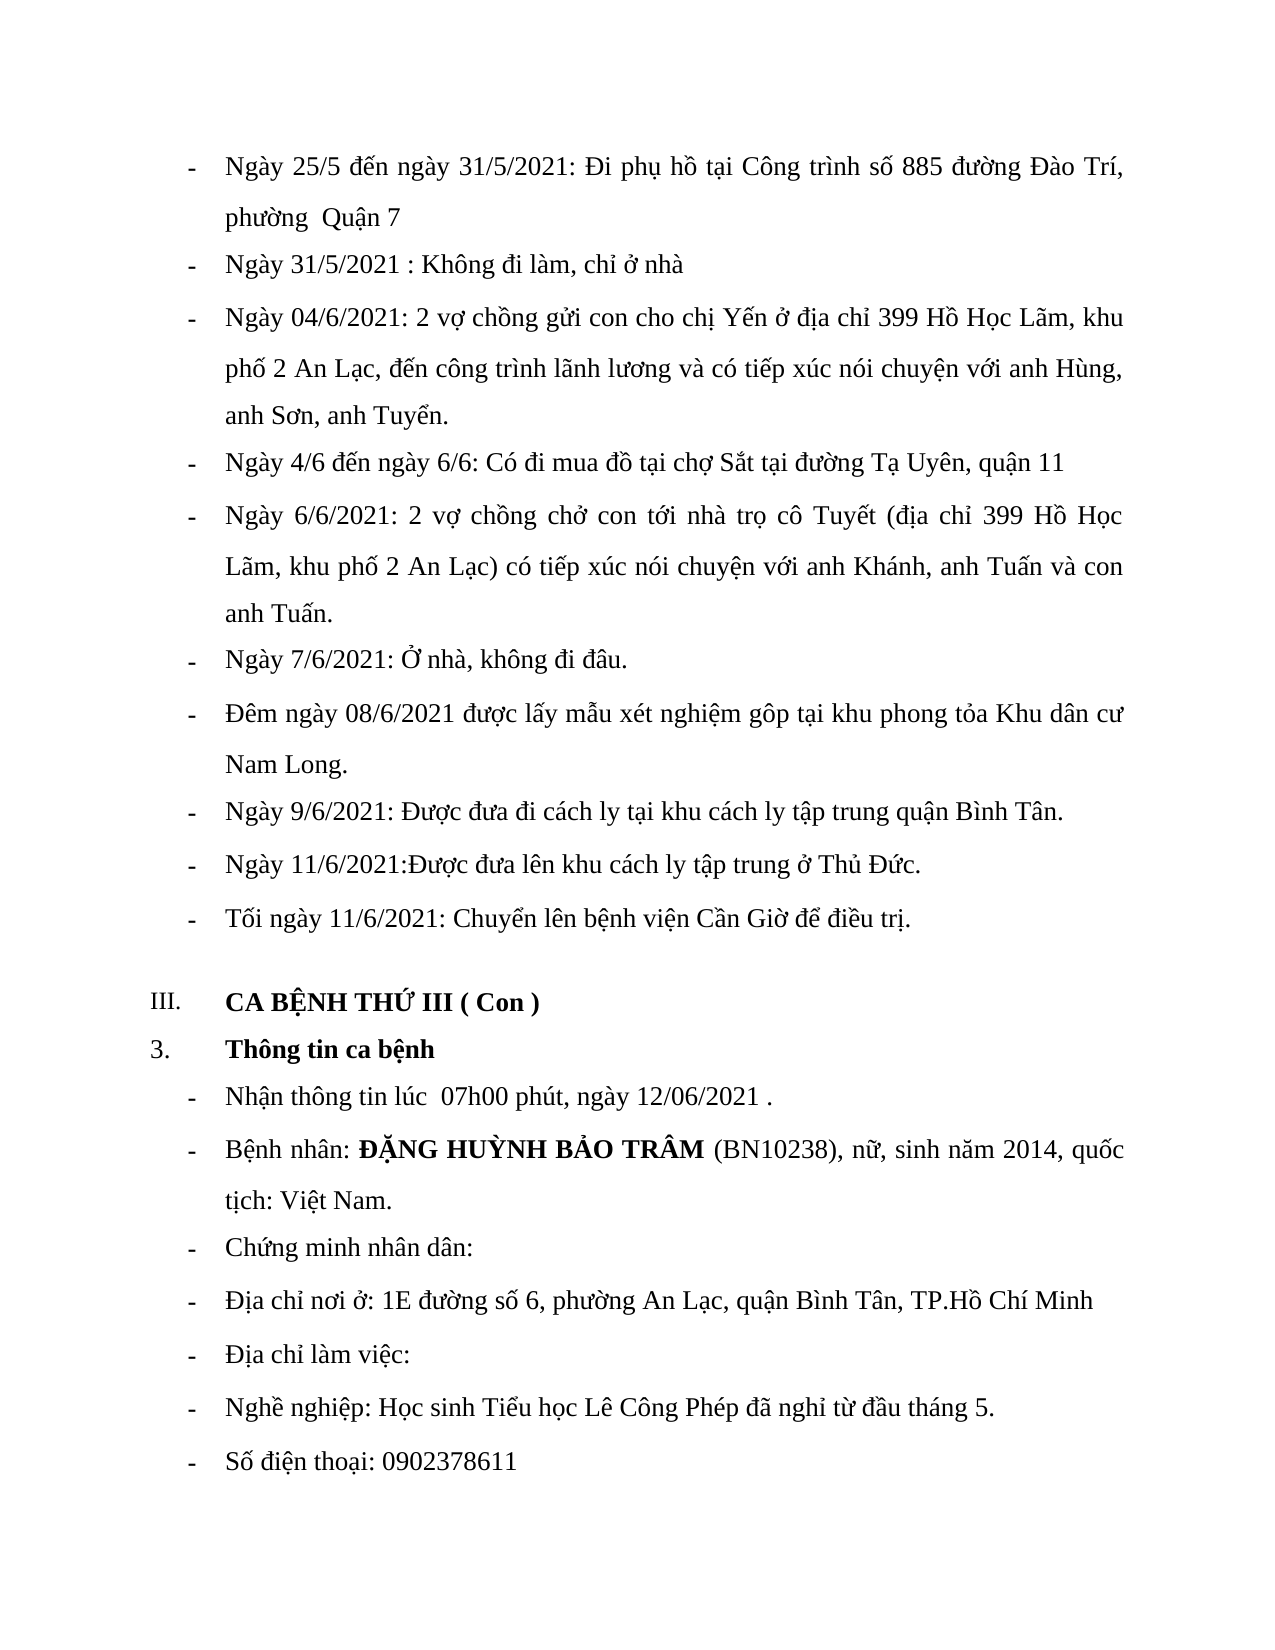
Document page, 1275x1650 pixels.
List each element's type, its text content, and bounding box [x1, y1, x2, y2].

list Ngày 25/5 đến ngày 31/5/2021: Đi phụ hồ tại Công trình số 885 đường Đào Trí, phường Quận 7 [187, 150, 1125, 232]
list Ngày 11/6/2021:Được đưa lên khu cách ly tập trung ở Thủ Đức. [187, 848, 1125, 884]
list Tối ngày 11/6/2021: Chuyển lên bệnh viện Cần Giờ để điều trị. [187, 902, 1125, 937]
list Ngày 7/6/2021: Ở nhà, không đi đâu. [187, 644, 1125, 679]
list Bệnh nhân: ĐẶNG HUỲNH BẢO TRÂM (BN10238), nữ, sinh năm 2014, quốc tịch: Việt Nam. [187, 1133, 1125, 1215]
list Ngày 9/6/2021: Được đưa đi cách ly tại khu cách ly tập trung quận Bình Tân. [187, 795, 1125, 831]
list CA BỆNH THỨ III ( Con ) [150, 986, 1125, 1017]
list Ngày 31/5/2021 : Không đi làm, chỉ ở nhà [187, 248, 1125, 283]
list Ngày 04/6/2021: 2 vợ chồng gửi con cho chị Yến ở địa chỉ 399 Hồ Học Lãm, khu phố 2 An Lạc, đến công trình lãnh lương và có tiếp xúc nói chuyện với anh Hùng, anh Sơn, anh Tuyển. [187, 301, 1125, 430]
list Ngày 4/6 đến ngày 6/6: Có đi mua đồ tại chợ Sắt tại đường Tạ Uyên, quận 11 [187, 446, 1125, 481]
list Nghề nghiệp: Học sinh Tiểu học Lê Công Phép đã nghỉ từ đầu tháng 5. [187, 1391, 1125, 1427]
list Nhận thông tin lúc 07h00 phút, ngày 12/06/2021 . [187, 1080, 1125, 1115]
list Đêm ngày 08/6/2021 được lấy mẫu xét nghiệm gôp tại khu phong tỏa Khu dân cư Nam Long. [187, 697, 1125, 779]
list Địa chỉ làm việc: [187, 1338, 1125, 1373]
list Ngày 6/6/2021: 2 vợ chồng chở con tới nhà trọ cô Tuyết (địa chỉ 399 Hồ Học Lãm, khu phố 2 An Lạc) có tiếp xúc nói chuyện với anh Khánh, anh Tuấn và con anh Tuấn. [187, 499, 1125, 628]
list Số điện thoại: 0902378611 [187, 1445, 1125, 1480]
list Địa chỉ nơi ở: 1E đường số 6, phường An Lạc, quận Bình Tân, TP.Hồ Chí Minh [187, 1284, 1125, 1320]
list Chứng minh nhân dân: [187, 1231, 1125, 1267]
list Thông tin ca bệnh [150, 1033, 1125, 1064]
